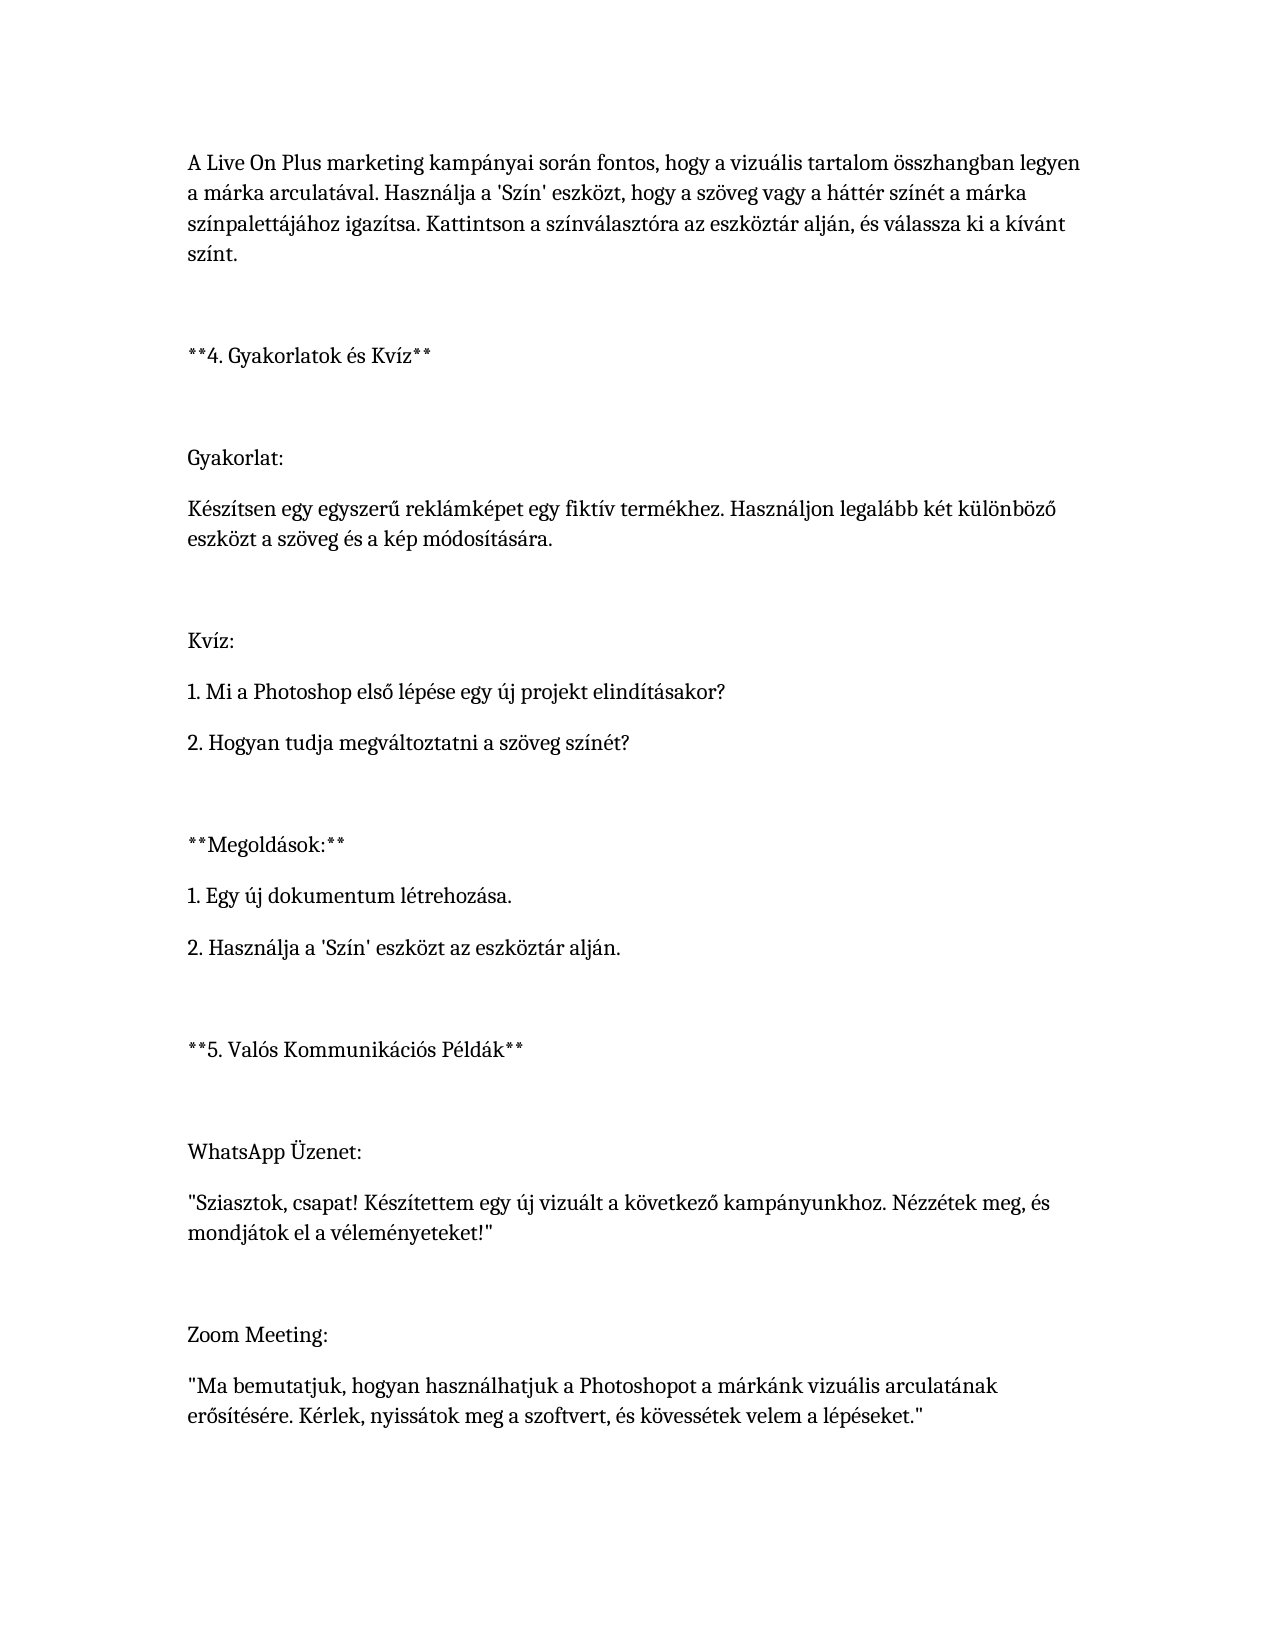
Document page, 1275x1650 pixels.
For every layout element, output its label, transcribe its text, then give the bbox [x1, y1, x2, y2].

text 2. Hogyan tudja megváltoztatni a szöveg színét? [187, 730, 1087, 757]
text **5. Valós Kommunikációs Példák** [187, 1036, 1087, 1063]
text 1. Mi a Photoshop első lépése egy új projekt elindításakor? [187, 679, 1087, 706]
text WhatsApp Üzenet: [187, 1138, 1087, 1165]
text Zoom Meeting: [187, 1322, 1087, 1348]
text Készítsen egy egyszerű reklámképet egy fiktív termékhez. Használjon legalább két különböző eszközt a szöveg és a kép módosítására. [187, 496, 1087, 552]
text **4. Gyakorlatok és Kvíz** [187, 343, 1087, 369]
text 2. Használja a 'Szín' eszközt az eszköztár alján. [187, 934, 1087, 961]
text Kvíz: [187, 628, 1087, 654]
text **Megoldások:** [187, 832, 1087, 859]
text "Sziasztok, csapat! Készítettem egy új vizuált a következő kampányunkhoz. Nézzétek meg, és mondjátok el a véleményeteket!" [187, 1189, 1087, 1246]
text Gyakorlat: [187, 445, 1087, 471]
text "Ma bemutatjuk, hogyan használhatjuk a Photoshopot a márkánk vizuális arculatának erősítésére. Kérlek, nyissátok meg a szoftvert, és kövessétek velem a lépéseket." [187, 1373, 1087, 1429]
text 1. Egy új dokumentum létrehozása. [187, 883, 1087, 910]
text A Live On Plus marketing kampányai során fontos, hogy a vizuális tartalom összhangban legyen a márka arculatával. Használja a 'Szín' eszközt, hogy a szöveg vagy a háttér színét a márka színpalettájához igazítsa. Kattintson a színválasztóra az eszköztár alján, és válassza ki a kívánt színt. [187, 150, 1087, 267]
